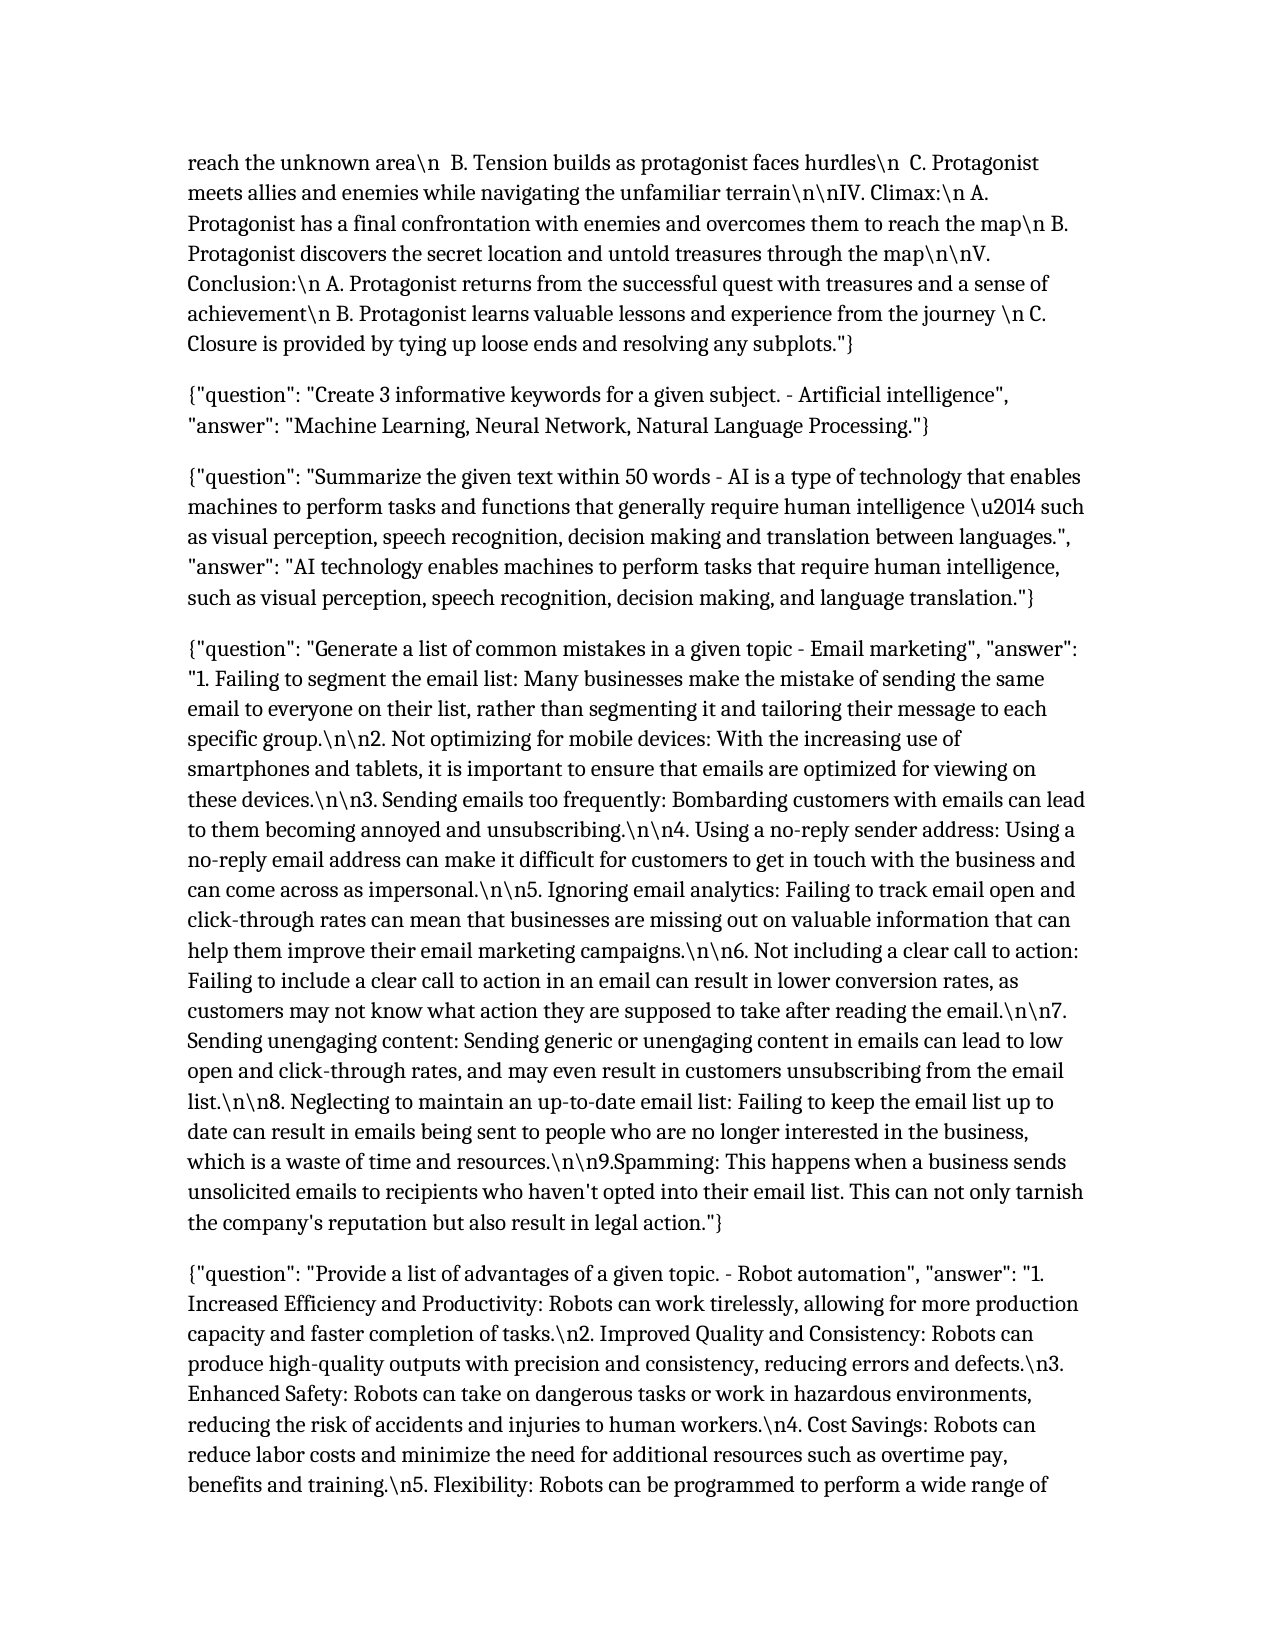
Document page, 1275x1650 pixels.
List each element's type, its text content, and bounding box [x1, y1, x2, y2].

text {"question": "Generate a list of common mistakes in a given topic - Email marketing", "answer": "1. Failing to segment the email list: Many businesses make the mistake of sending the same email to everyone on their list, rather than segmenting it and tailoring their message to each specific group.\n\n2. Not optimizing for mobile devices: With the increasing use of smartphones and tablets, it is important to ensure that emails are optimized for viewing on these devices.\n\n3. Sending emails too frequently: Bombarding customers with emails can lead to them becoming annoyed and unsubscribing.\n\n4. Using a no-reply sender address: Using a no-reply email address can make it difficult for customers to get in touch with the business and can come across as impersonal.\n\n5. Ignoring email analytics: Failing to track email open and click-through rates can mean that businesses are missing out on valuable information that can help them improve their email marketing campaigns.\n\n6. Not including a clear call to action: Failing to include a clear call to action in an email can result in lower conversion rates, as customers may not know what action they are supposed to take after reading the email.\n\n7. Sending unengaging content: Sending generic or unengaging content in emails can lead to low open and click-through rates, and may even result in customers unsubscribing from the email list.\n\n8. Neglecting to maintain an up-to-date email list: Failing to keep the email list up to date can result in emails being sent to people who are no longer interested in the business, which is a waste of time and resources.\n\n9.Spamming: This happens when a business sends unsolicited emails to recipients who haven't opted into their email list. This can not only tarnish the company's reputation but also result in legal action."} [187, 635, 1087, 1236]
text {"question": "Create 3 informative keywords for a given subject. - Artificial intelligence", "answer": "Machine Learning, Neural Network, Natural Language Processing."} [187, 382, 1087, 439]
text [187, 150, 1087, 358]
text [187, 1260, 1087, 1498]
text {"question": "Summarize the given text within 50 words - AI is a type of technology that enables machines to perform tasks and functions that generally require human intelligence \u2014 such as visual perception, speech recognition, decision making and translation between languages.", "answer": "AI technology enables machines to perform tasks that require human intelligence, such as visual perception, speech recognition, decision making, and language translation."} [187, 463, 1087, 611]
